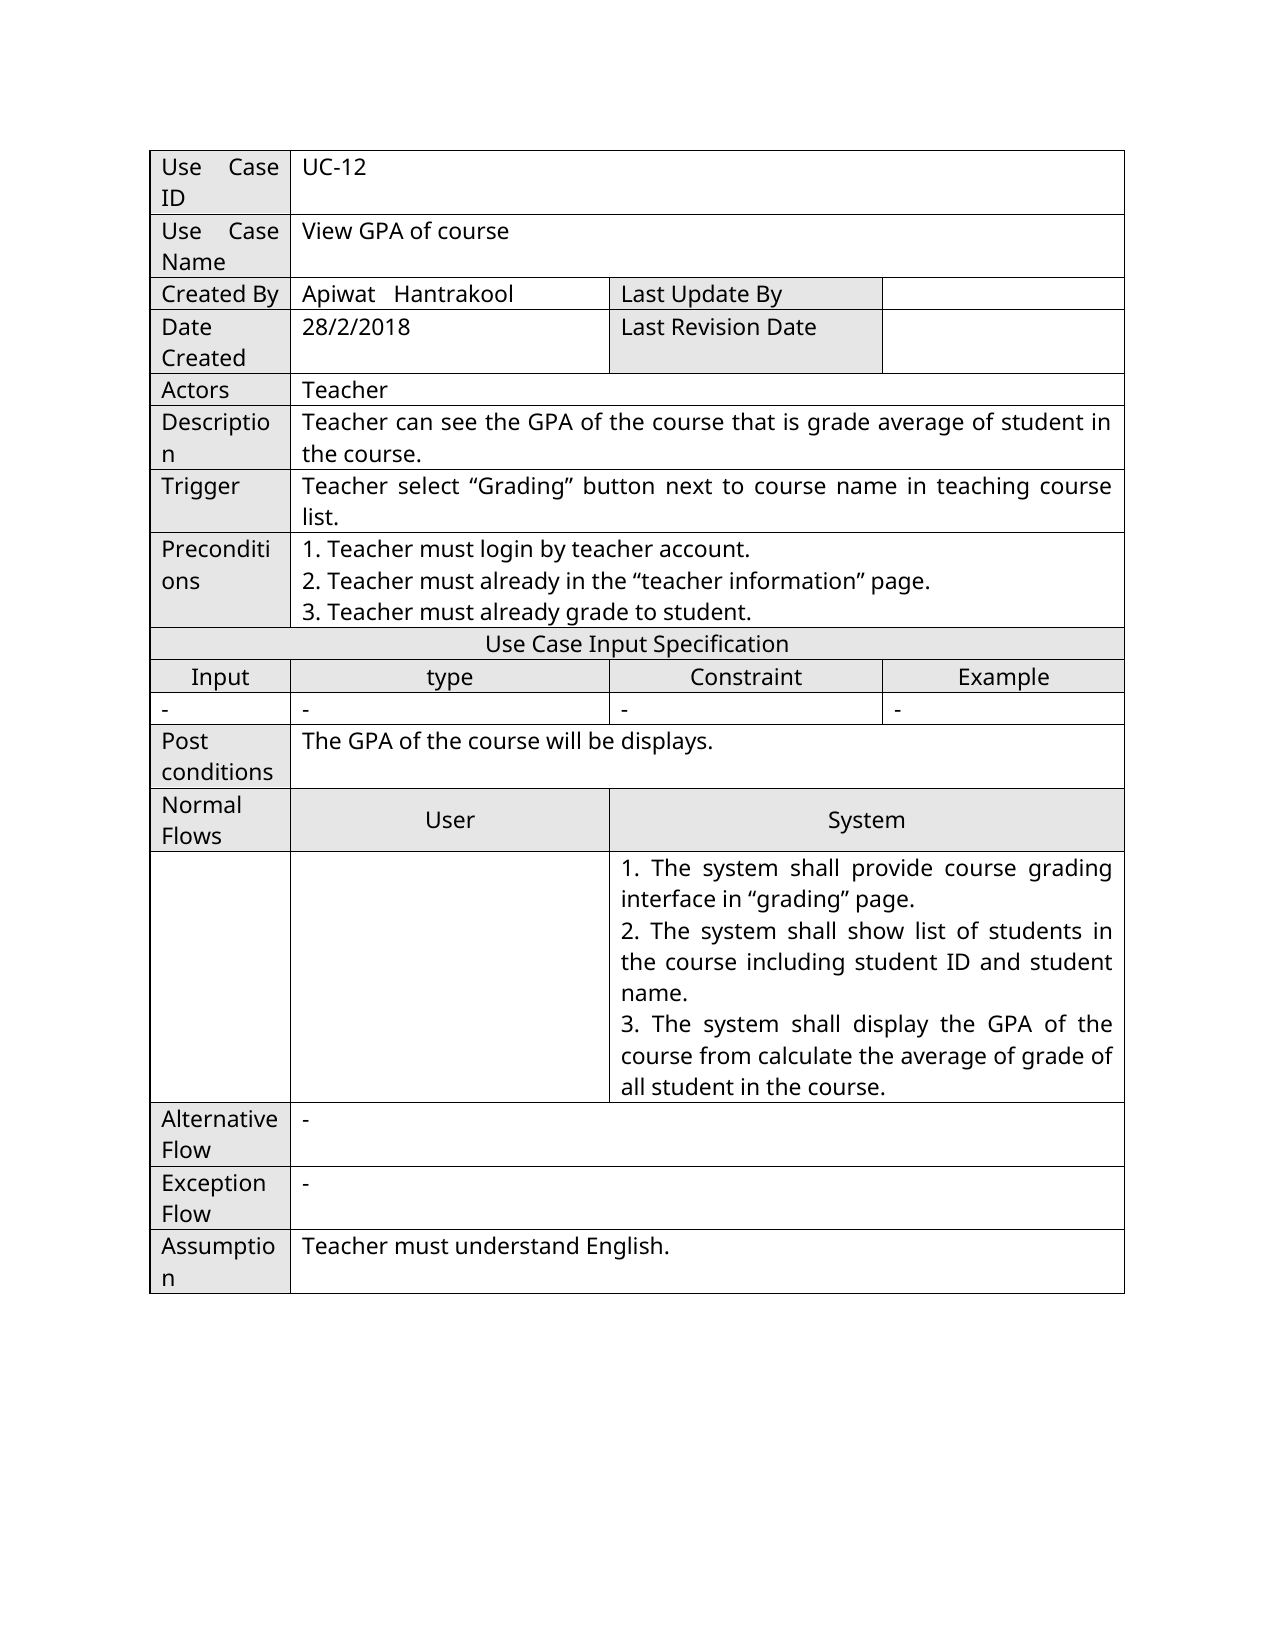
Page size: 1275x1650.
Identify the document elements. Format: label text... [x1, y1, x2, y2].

table_cell Post conditions [151, 725, 290, 787]
table_cell [291, 852, 609, 1102]
table_cell User [291, 789, 609, 851]
table_cell Teacher select “Grading” button next to course name in teaching course list. [291, 470, 1124, 532]
table_cell Example [883, 660, 1124, 692]
table_cell Alternative Flow [151, 1103, 290, 1166]
table_cell Teacher can see the GPA of the course that is grade average of student in the course. [291, 406, 1124, 469]
table_header UC-12 [291, 151, 1124, 213]
table_cell Preconditions [151, 533, 290, 627]
table_cell Normal Flows [151, 789, 290, 851]
table_cell type [291, 660, 609, 692]
table_cell [151, 852, 290, 1102]
table_cell Last Update By [610, 278, 882, 309]
table_cell System [610, 789, 1124, 851]
table_header Use Case ID [151, 151, 290, 213]
table_cell View GPA of course [291, 215, 1124, 277]
table_cell Assumption [151, 1230, 290, 1293]
table_cell Date Created [151, 310, 290, 373]
table_cell Teacher must understand English. [291, 1230, 1124, 1293]
table_cell Last Revision Date [610, 310, 882, 373]
table_cell Teacher [291, 374, 1124, 405]
table_cell - [291, 693, 609, 724]
table_cell [883, 278, 1124, 309]
table_cell Exception Flow [151, 1167, 290, 1229]
table_cell - [610, 693, 882, 724]
table_cell Constraint [610, 660, 882, 692]
table_cell - [151, 693, 290, 724]
table_cell Apiwat Hantrakool [291, 278, 609, 309]
table_cell Use Case Input Specification [151, 628, 1124, 659]
table_cell The GPA of the course will be displays. [291, 725, 1124, 787]
table_cell Use Case Name [151, 215, 290, 277]
table_cell - [883, 693, 1124, 724]
table_cell Description [151, 406, 290, 469]
table_cell 28/2/2018 [291, 310, 609, 373]
table_cell Created By [151, 278, 290, 309]
table_cell Actors [151, 374, 290, 405]
table_cell 1. The system shall provide course grading interface in “grading” page. 2. The system shall show list of students in the course including student ID and student name. 3. The system shall display the GPA of the course from calculate the average of grade of all student in the course. [610, 852, 1124, 1102]
table_cell [883, 310, 1124, 373]
table_cell Trigger [151, 470, 290, 532]
table_cell 1. Teacher must login by teacher account. 2. Teacher must already in the “teacher information” page. 3. Teacher must already grade to student. [291, 533, 1124, 627]
table_cell - [291, 1167, 1124, 1229]
table_cell - [291, 1103, 1124, 1166]
table_cell Input [151, 660, 290, 692]
